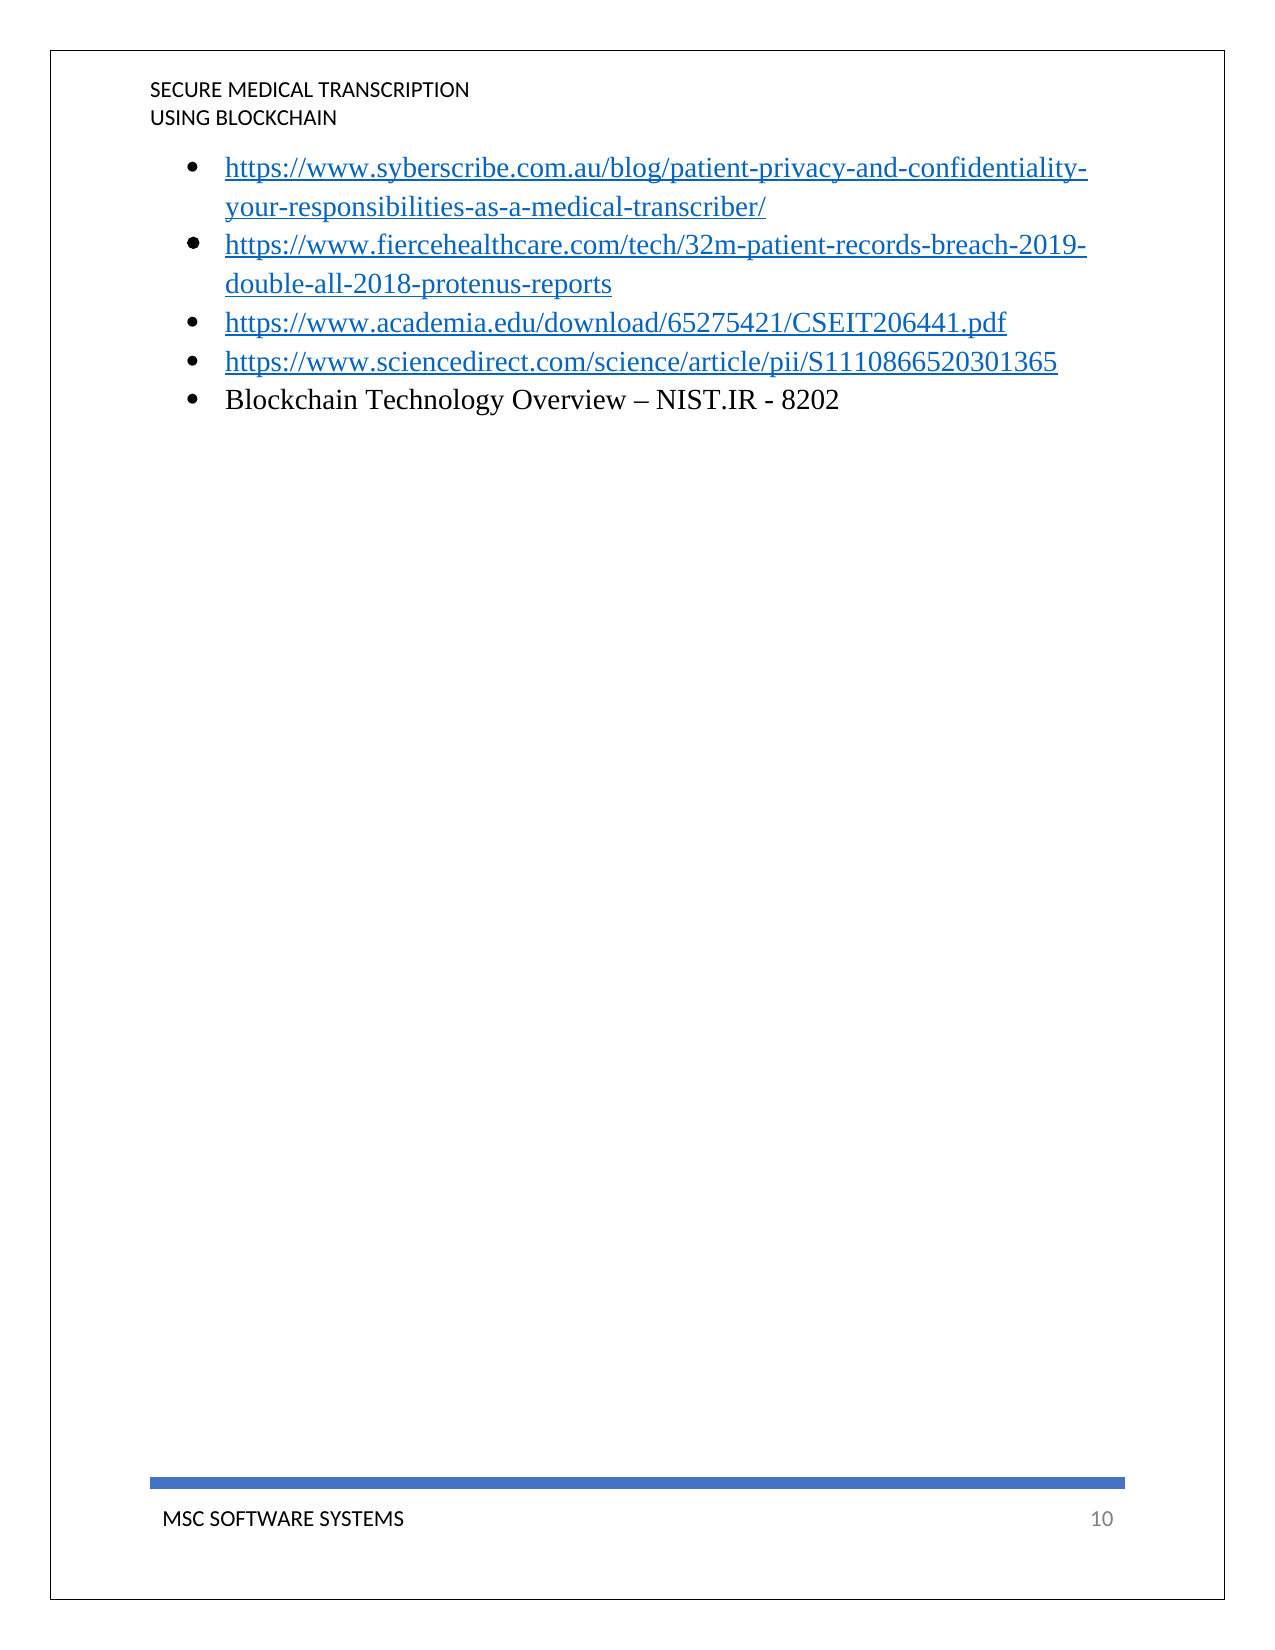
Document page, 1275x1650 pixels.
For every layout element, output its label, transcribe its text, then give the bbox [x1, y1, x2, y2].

list https://www.sciencedirect.com/science/article/pii/S1110866520301365 [187, 344, 1125, 377]
list https://www.academia.edu/download/65275421/CSEIT206441.pdf [187, 305, 1125, 339]
list https://www.syberscribe.com.au/blog/patient-privacy-and-confidentiality-your-responsibilities-as-a-medical-transcriber/ [187, 150, 1125, 222]
list https://www.fiercehealthcare.com/tech/32m-patient-records-breach-2019-double-all-2018-protenus-reports [187, 227, 1125, 300]
list Blockchain Technology Overview – NIST.IR - 8202 [187, 382, 1125, 416]
